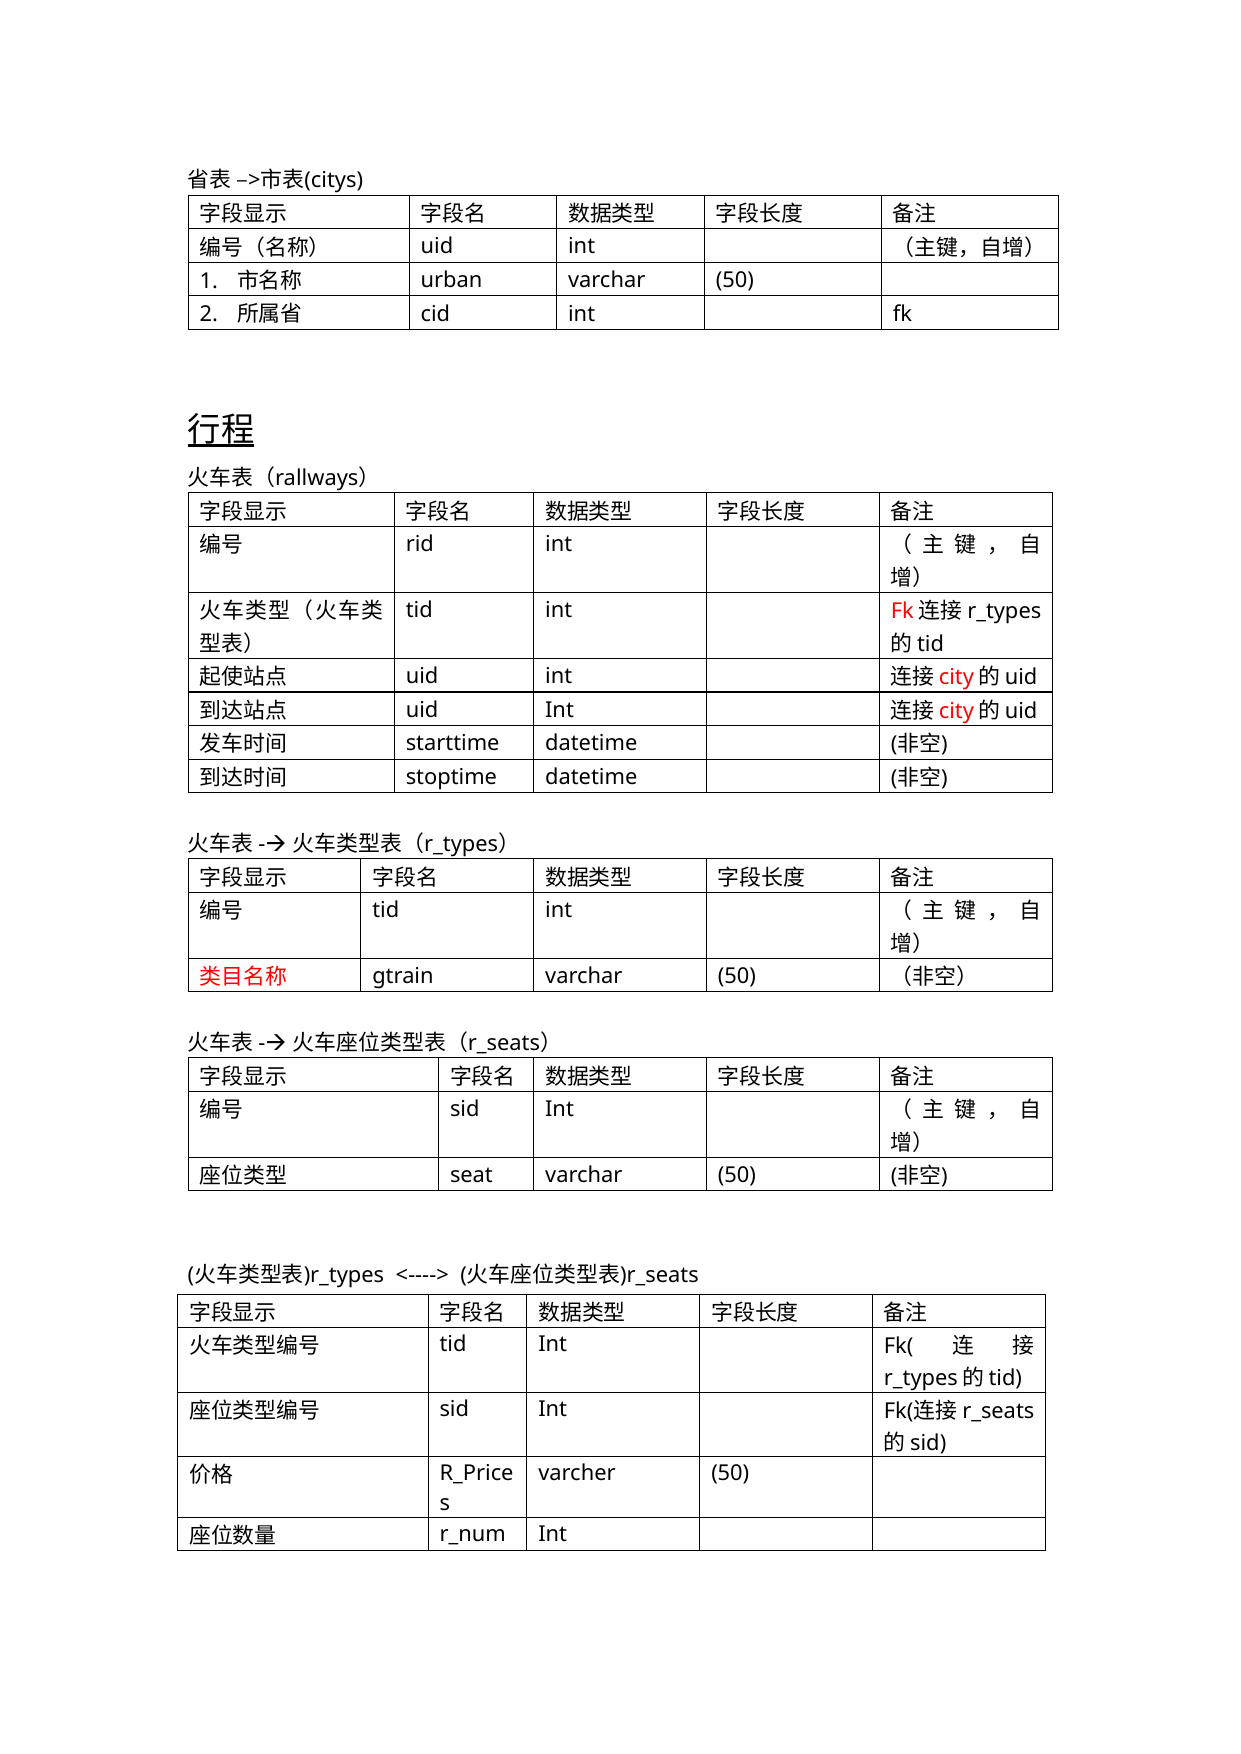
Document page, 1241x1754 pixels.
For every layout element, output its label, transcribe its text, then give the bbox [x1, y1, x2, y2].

table_header 字段名 [361, 859, 533, 892]
table_header 字段名 [410, 196, 556, 228]
table_cell int [534, 659, 706, 691]
table_cell (50) [707, 959, 879, 991]
table_cell cid [410, 296, 556, 329]
table_cell (非空) [880, 760, 1052, 792]
table_cell (非空) [880, 1158, 1052, 1190]
table_cell Int [534, 693, 706, 725]
table_cell [873, 1518, 1045, 1549]
table_cell 连接city的uid [880, 693, 1052, 725]
table_header 备注 [880, 1058, 1052, 1091]
table_cell Int [534, 1092, 706, 1157]
table_header 备注 [880, 493, 1052, 526]
table_cell 座位类型编号 [178, 1393, 428, 1456]
table_cell 编号（名称） [189, 229, 409, 262]
table_cell （主键，自增） [880, 527, 1052, 592]
table_cell urban [410, 263, 556, 295]
table_cell varchar [534, 1158, 706, 1190]
table_cell 连接city的uid [880, 659, 1052, 691]
table_cell Fk连接r_types的tid [880, 593, 1052, 658]
table_cell sid [439, 1092, 533, 1157]
text 省表 –>市表(citys) [187, 162, 1053, 194]
text 火车表 - 火车类型表（r_types） [187, 826, 1053, 858]
table_cell [707, 527, 879, 592]
table_cell 编号 [189, 893, 360, 958]
table_cell int [534, 593, 706, 658]
table_cell varcher [527, 1457, 699, 1517]
table_cell varchar [557, 263, 704, 295]
table_cell tid [361, 893, 533, 958]
table_header 字段显示 [178, 1295, 428, 1327]
table_cell int [557, 296, 704, 329]
text 火车表 - 火车座位类型表（r_seats） [187, 1025, 1053, 1057]
table_cell uid [395, 693, 533, 725]
table_header 字段名 [429, 1295, 526, 1327]
table_cell Int [527, 1518, 699, 1549]
table_cell sid [429, 1393, 526, 1456]
table_cell （非空） [880, 959, 1052, 991]
table_header 字段长度 [707, 859, 879, 892]
table_cell [700, 1393, 872, 1456]
table_cell [700, 1328, 872, 1392]
table_cell 火车类型（火车类型表） [189, 593, 394, 658]
table_cell 起使站点 [189, 659, 394, 691]
table_cell int [534, 893, 706, 958]
table_header 字段长度 [700, 1295, 872, 1327]
table_header 字段显示 [189, 493, 394, 526]
table_cell Int [527, 1393, 699, 1456]
text (火车类型表)r_types <----> (火车座位类型表)r_seats [187, 1256, 1053, 1289]
table_cell 所属省 [189, 296, 409, 329]
table_cell 发车时间 [189, 726, 394, 758]
table_header 数据类型 [534, 1058, 706, 1091]
table_cell [707, 593, 879, 658]
table_header 备注 [873, 1295, 1045, 1327]
table_cell [707, 1092, 879, 1157]
table_cell (50) [705, 263, 881, 295]
table_cell int [534, 527, 706, 592]
table_header 数据类型 [527, 1295, 699, 1327]
table_header 字段名 [395, 493, 533, 526]
table_cell tid [429, 1328, 526, 1392]
table_cell [873, 1457, 1045, 1517]
table_cell (50) [707, 1158, 879, 1190]
text 行程 [187, 395, 1053, 460]
table_cell rid [395, 527, 533, 592]
table_cell （主键，自增） [882, 229, 1058, 262]
table_header 字段长度 [707, 493, 879, 526]
table_cell [707, 760, 879, 792]
table_cell (50) [700, 1457, 872, 1517]
table_cell tid [395, 593, 533, 658]
table_cell 到达站点 [189, 693, 394, 725]
table_cell datetime [534, 760, 706, 792]
table_cell [882, 263, 1058, 295]
table_cell [707, 893, 879, 958]
table_header 数据类型 [534, 859, 706, 892]
table_cell seat [439, 1158, 533, 1190]
table_cell r_num [429, 1518, 526, 1549]
table_cell 价格 [178, 1457, 428, 1517]
table_cell Fk(连接r_seats的sid) [873, 1393, 1045, 1456]
table_cell Int [527, 1328, 699, 1392]
table_cell 市名称 [189, 263, 409, 295]
table_cell [700, 1518, 872, 1549]
table_cell starttime [395, 726, 533, 758]
table_cell 座位数量 [178, 1518, 428, 1549]
table_cell 到达时间 [189, 760, 394, 792]
table_header 数据类型 [557, 196, 704, 228]
table_cell [707, 693, 879, 725]
table_cell datetime [534, 726, 706, 758]
table_cell 编号 [189, 1092, 438, 1157]
table_header 备注 [882, 196, 1058, 228]
table_cell （主键，自增） [880, 1092, 1052, 1157]
table_cell (非空) [880, 726, 1052, 758]
table_cell [705, 296, 881, 329]
table_header 字段长度 [707, 1058, 879, 1091]
table_cell 类目名称 [189, 959, 360, 991]
table_cell 火车类型编号 [178, 1328, 428, 1392]
table_header 备注 [880, 859, 1052, 892]
table_header 字段长度 [705, 196, 881, 228]
table_cell uid [410, 229, 556, 262]
table_cell gtrain [361, 959, 533, 991]
table_cell uid [395, 659, 533, 691]
table_cell [707, 726, 879, 758]
table_header 字段显示 [189, 1058, 438, 1091]
text 火车表（rallways） [187, 460, 1053, 492]
table_cell [705, 229, 881, 262]
table_cell Fk(连接r_types的tid) [873, 1328, 1045, 1392]
table_cell fk [882, 296, 1058, 329]
table_header 数据类型 [534, 493, 706, 526]
table_cell 座位类型 [189, 1158, 438, 1190]
table_cell 编号 [189, 527, 394, 592]
table_header 字段名 [439, 1058, 533, 1091]
table_cell （主键，自增） [880, 893, 1052, 958]
table_cell [707, 659, 879, 691]
table_cell varchar [534, 959, 706, 991]
table_cell R_Prices [429, 1457, 526, 1517]
table_header 字段显示 [189, 196, 409, 228]
table_cell int [557, 229, 704, 262]
table_cell stoptime [395, 760, 533, 792]
table_header 字段显示 [189, 859, 360, 892]
